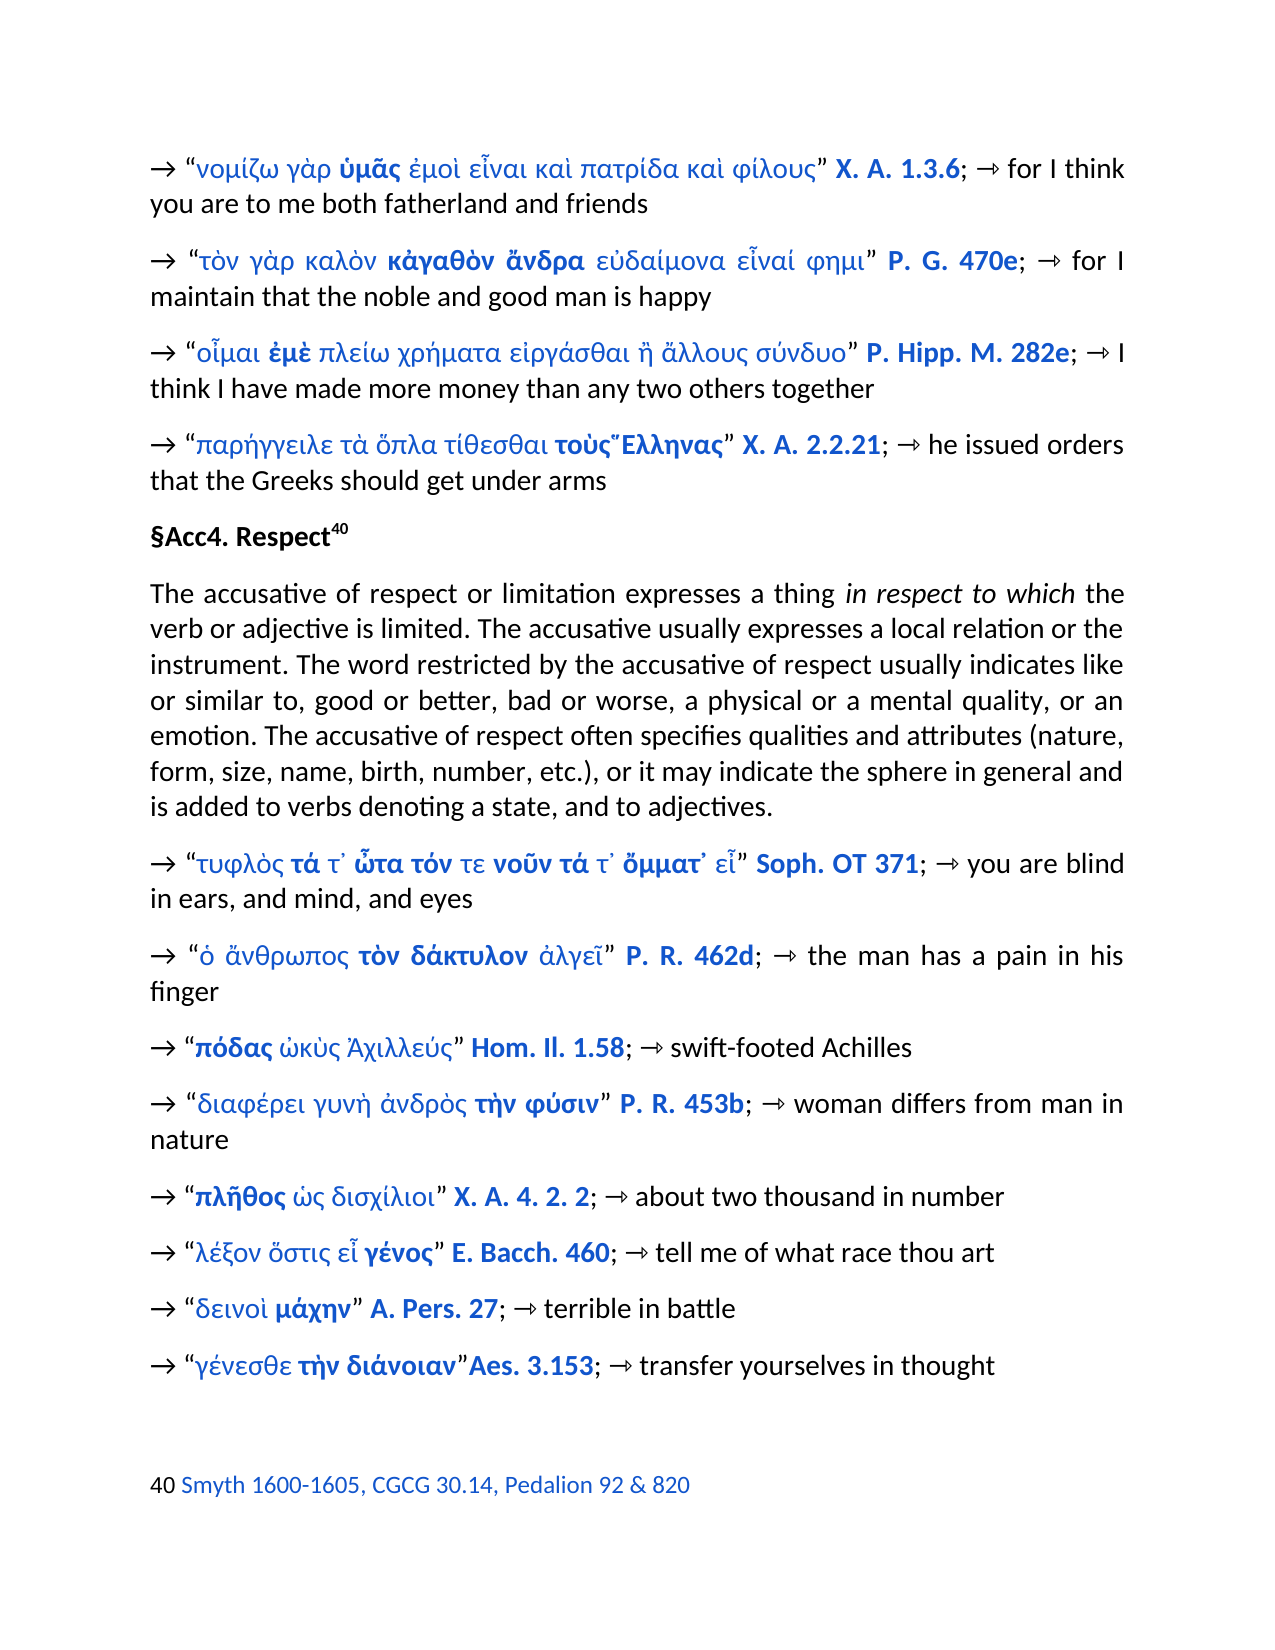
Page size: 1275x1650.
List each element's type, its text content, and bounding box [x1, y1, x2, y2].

text → “πλῆθος ὡς δισχίλιοι” X. A. 4. 2. 2; ⇾ about two thousand in number [150, 1178, 1125, 1213]
text → “τυφλὸς τά τ᾽ ὦτα τόν τε νοῦν τά τ᾽ ὄμματ᾽ εἶ” Soph. OT 371; ⇾ you are blind in ears, and mind, and eyes [150, 845, 1125, 916]
text → “οἶμαι ἐμὲ πλείω χρήματα εἰργάσθαι ἢ ἄλλους σύνδυο” P. Hipp. M. 282e; ⇾ I think I have made more money than any two others together [150, 334, 1125, 405]
text → “τὸν γὰρ καλὸν κἀγαθὸν ἄνδρα εὐδαίμονα εἶναί φημι” P. G. 470e; ⇾ for I maintain that the noble and good man is happy [150, 242, 1125, 313]
text → “πόδας ὠκὺς Ἀχιλλεύς” Hom. Il. 1.58; ⇾ swift-footed Achilles [150, 1029, 1125, 1065]
text The accusative of respect or limitation expresses a thing in respect to which the verb or adjective is limited. The accusative usually expresses a local relation or the instrument. The word restricted by the accusative of respect usually indicates like or similar to, good or better, bad or worse, a physical or a mental quality, or an emotion. The accusative of respect often specifies qualities and attributes (nature, form, size, name, birth, number, etc.), or it may indicate the sphere in general and is added to verbs denoting a state, and to adjectives. [150, 575, 1125, 824]
text → “λέξον ὅστις εἶ γένος” E. Bacch. 460; ⇾ tell me of what race thou art [150, 1234, 1125, 1270]
text → “ὁ ἄνθρωπος τὸν δάκτυλον ἀλγεῖ” P. R. 462d; ⇾ the man has a pain in his finger [150, 937, 1125, 1008]
text → “γένεσθε τὴν διάνοιαν”Aes. 3.153; ⇾ transfer yourselves in thought [150, 1347, 1125, 1383]
text → “παρήγγειλε τὰ ὅπλα τίθεσθαι τοὺς Ἕλληνας” X. A. 2.2.21; ⇾ he issued orders that the Greeks should get under arms [150, 426, 1125, 497]
text → “δεινοὶ μάχην” A. Pers. 27; ⇾ terrible in battle [150, 1291, 1125, 1326]
text → “νομίζω γὰρ ὑμᾶς ἐμοὶ εἶναι καὶ πατρίδα καὶ φίλους” X. A. 1.3.6; ⇾ for I think you are to me both fatherland and friends [150, 150, 1125, 221]
subtitle §Acc4. Respect [150, 518, 1125, 554]
text → “διαφέρει γυνὴ ἀνδρὸς τὴν φύσιν” P. R. 453b; ⇾ woman differs from man in nature [150, 1086, 1125, 1157]
